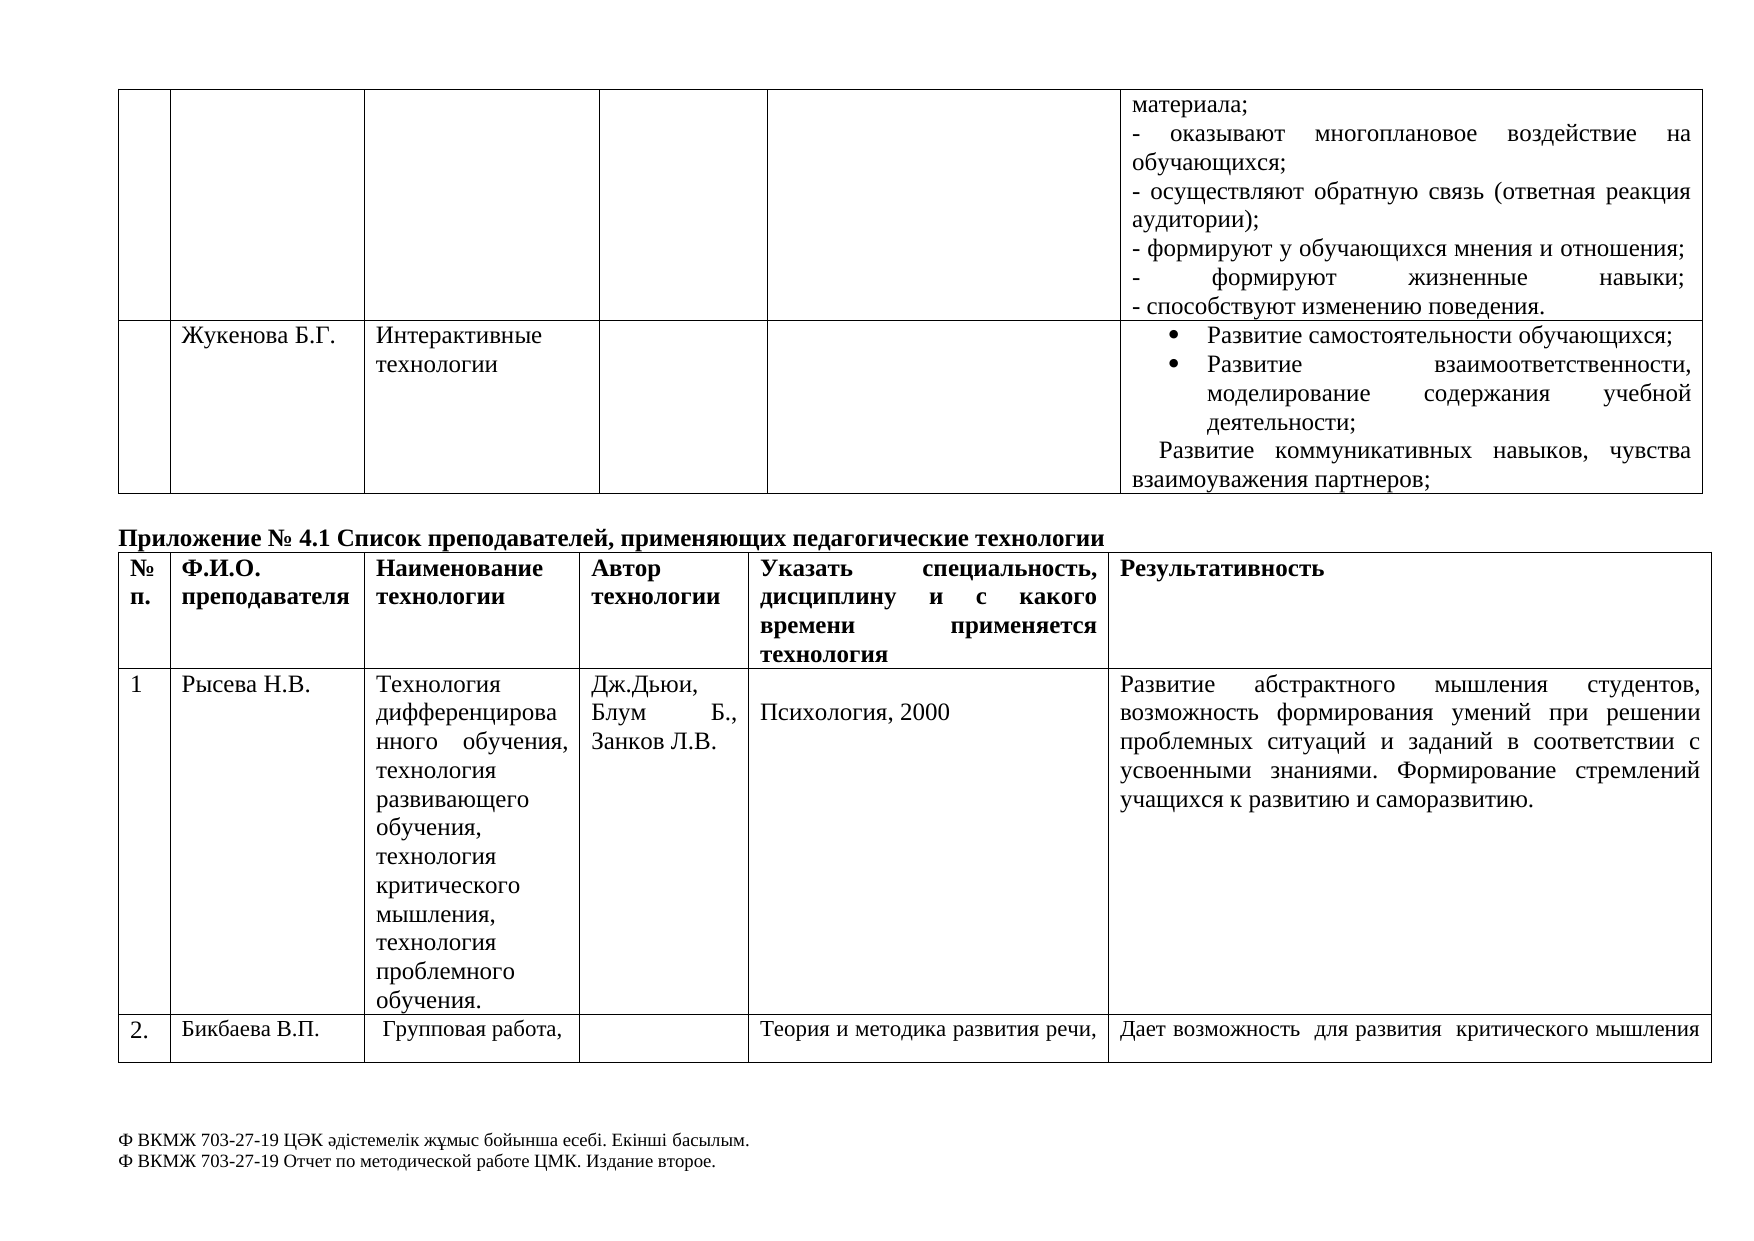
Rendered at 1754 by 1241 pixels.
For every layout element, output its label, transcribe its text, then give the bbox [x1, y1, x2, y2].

table_cell [600, 90, 767, 319]
table_cell [119, 90, 170, 319]
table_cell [1109, 1015, 1711, 1062]
table_cell [768, 90, 1120, 319]
table_header Ф.И.О. преподавателя [171, 553, 364, 668]
table_header № п. [119, 553, 170, 668]
table_cell Дж.Дьюи, Блум Б., Занков Л.В. [580, 669, 748, 1014]
table_header Результативность [1109, 553, 1711, 668]
text Приложение № 4.1 Список преподавателей, применяющих педагогические технологии [118, 523, 1636, 552]
table_cell [768, 321, 1120, 493]
table_cell Жукенова Б.Г. [171, 321, 364, 493]
table_cell Технология дифференцированного обучения, технология развивающего обучения, технология критического мышления, технология проблемного обучения. [365, 669, 579, 1014]
table_header Наименование технологии [365, 553, 579, 668]
table_header Автор технологии [580, 553, 748, 668]
table_cell Рысева Н.В. [171, 669, 364, 1014]
table_cell Психология, 2000 [749, 669, 1108, 1014]
table_cell [365, 90, 599, 319]
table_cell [1121, 90, 1702, 319]
table_cell Интерактивные технологии [365, 321, 599, 493]
table_cell [580, 1015, 748, 1062]
table_cell [600, 321, 767, 493]
table_cell 2. [119, 1015, 170, 1062]
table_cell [749, 1015, 1108, 1062]
table_cell Развитие самостоятельности обучающихся; Развитие взаимоответственности, моделирование содержания учебной деятельности; Развитие коммуникативных навыков, чувства взаимоуважения партнеров; [1121, 321, 1702, 493]
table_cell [365, 1015, 579, 1062]
table_cell Бикбаева В.П. [171, 1015, 364, 1062]
table_cell [119, 321, 170, 493]
table_cell 1 [119, 669, 170, 1014]
table_cell [171, 90, 364, 319]
table_header Указать специальность, дисциплину и с какого времени применяется технология [749, 553, 1108, 668]
